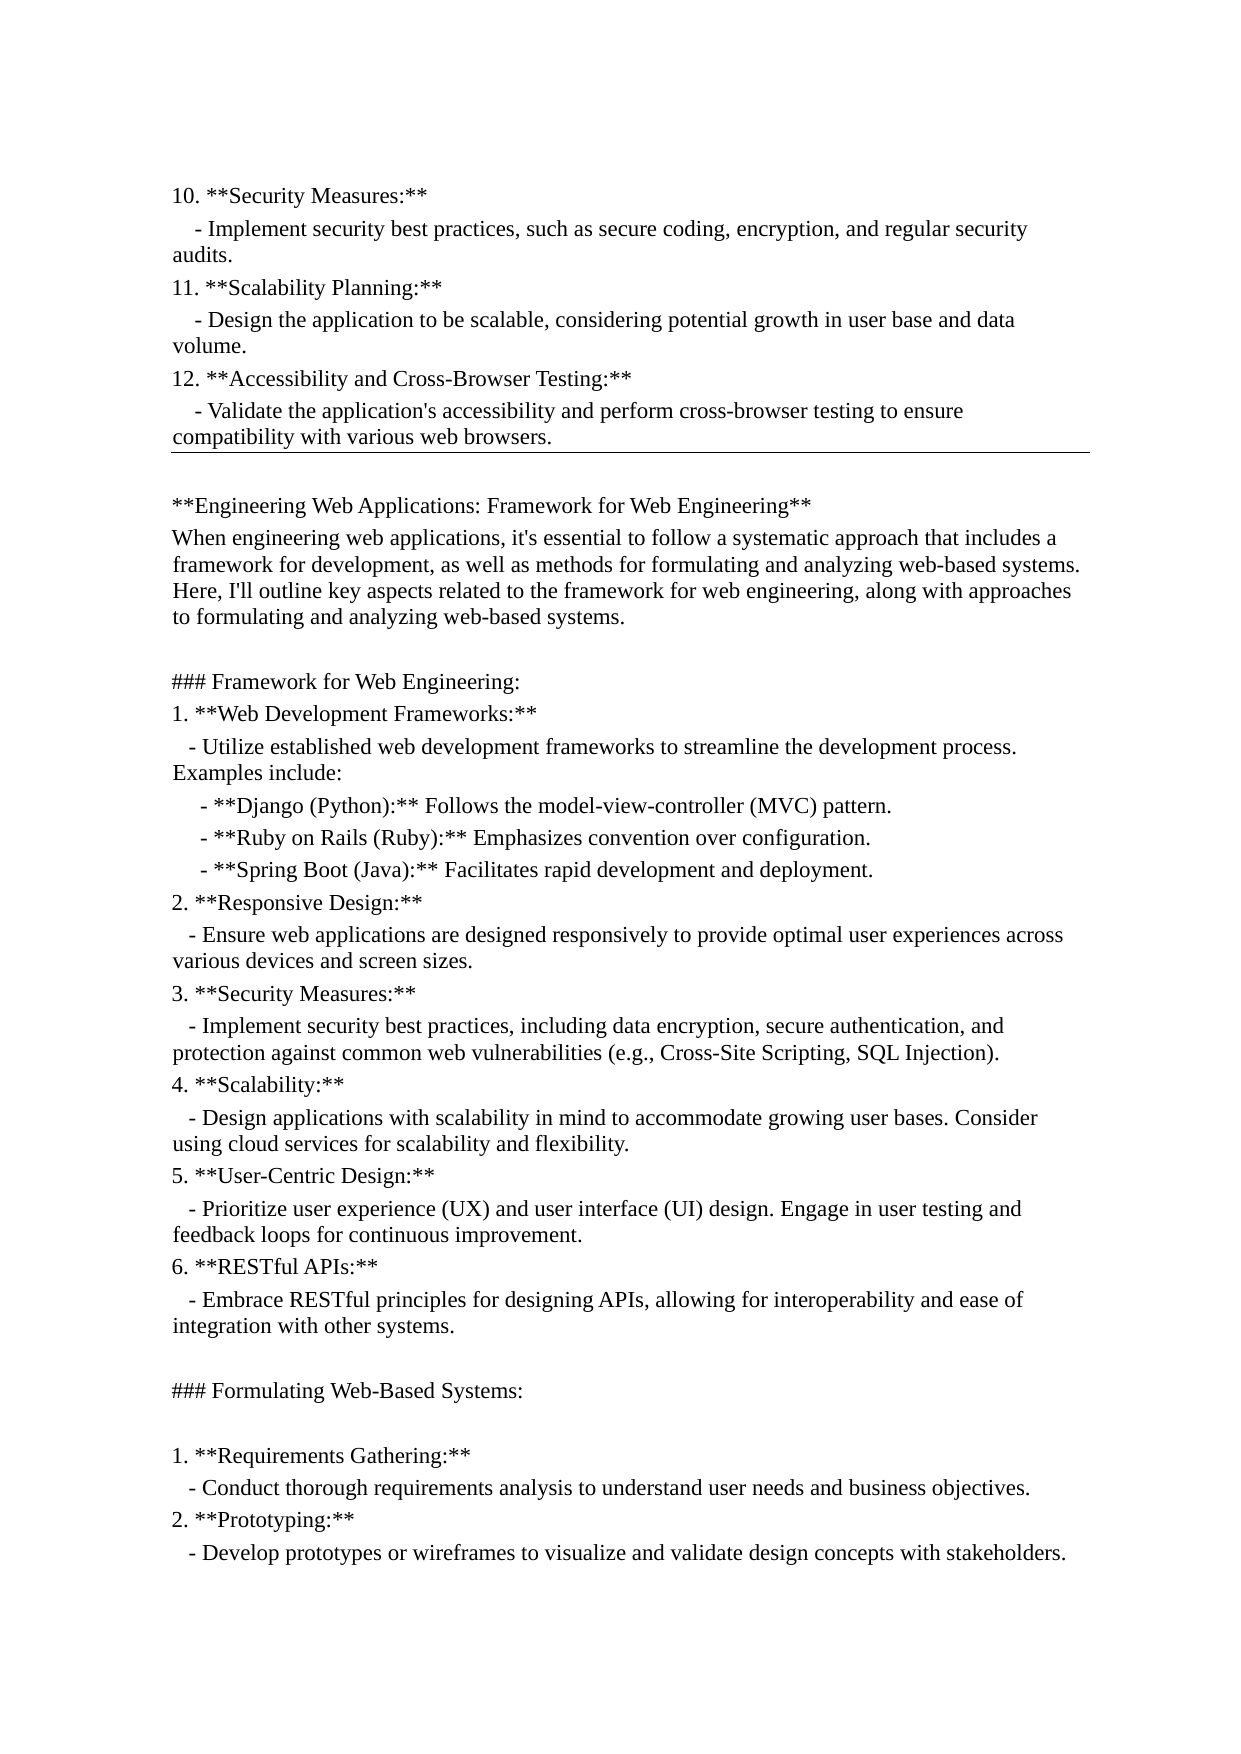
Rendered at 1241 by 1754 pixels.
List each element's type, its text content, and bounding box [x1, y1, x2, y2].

text When engineering web applications, it's essential to follow a systematic approach that includes a framework for development, as well as methods for formulating and analyzing web-based systems. Here, I'll outline key aspects related to the framework for web engineering, along with approaches to formulating and analyzing web-based systems. [171, 524, 1090, 630]
text - Develop prototypes or wireframes to visualize and validate design concepts with stakeholders. [171, 1539, 1090, 1565]
text 1. **Web Development Frameworks:** [171, 701, 1090, 727]
text - **Django (Python):** Follows the model-view-controller (MVC) pattern. [171, 792, 1090, 818]
text ### Formulating Web-Based Systems: [171, 1377, 1090, 1403]
text 1. **Requirements Gathering:** [171, 1442, 1090, 1468]
text - **Spring Boot (Java):** Facilitates rapid development and deployment. [171, 856, 1090, 883]
text - Implement security best practices, including data encryption, secure authentication, and protection against common web vulnerabilities (e.g., Cross-Site Scripting, SQL Injection). [171, 1012, 1090, 1065]
text - Conduct thorough requirements analysis to understand user needs and business objectives. [171, 1474, 1090, 1501]
text 6. **RESTful APIs:** [171, 1253, 1090, 1280]
text - Design applications with scalability in mind to accommodate growing user bases. Consider using cloud services for scalability and flexibility. [171, 1103, 1090, 1156]
text - Implement security best practices, such as secure coding, encryption, and regular security audits. [171, 215, 1090, 267]
text - Design the application to be scalable, considering potential growth in user base and data volume. [171, 306, 1090, 359]
text - **Ruby on Rails (Ruby):** Emphasizes convention over configuration. [171, 824, 1090, 850]
text 2. **Prototyping:** [171, 1507, 1090, 1533]
text ### Framework for Web Engineering: [171, 668, 1090, 694]
text 3. **Security Measures:** [171, 980, 1090, 1006]
text 12. **Accessibility and Cross-Browser Testing:** [171, 365, 1090, 391]
text - Utilize established web development frameworks to streamline the development process. Examples include: [171, 733, 1090, 786]
text - Ensure web applications are designed responsively to provide optimal user experiences across various devices and screen sizes. [171, 921, 1090, 974]
text 5. **User-Centric Design:** [171, 1162, 1090, 1189]
text - Embrace RESTful principles for designing APIs, allowing for interoperability and ease of integration with other systems. [171, 1286, 1090, 1338]
text 4. **Scalability:** [171, 1071, 1090, 1097]
text 11. **Scalability Planning:** [171, 273, 1090, 300]
text **Engineering Web Applications: Framework for Web Engineering** [171, 492, 1090, 518]
text - Prioritize user experience (UX) and user interface (UI) design. Engage in user testing and feedback loops for continuous improvement. [171, 1195, 1090, 1247]
text 10. **Security Measures:** [171, 182, 1090, 209]
text 2. **Responsive Design:** [171, 889, 1090, 915]
text - Validate the application's accessibility and perform cross-browser testing to ensure compatibility with various web browsers. [171, 397, 1090, 452]
